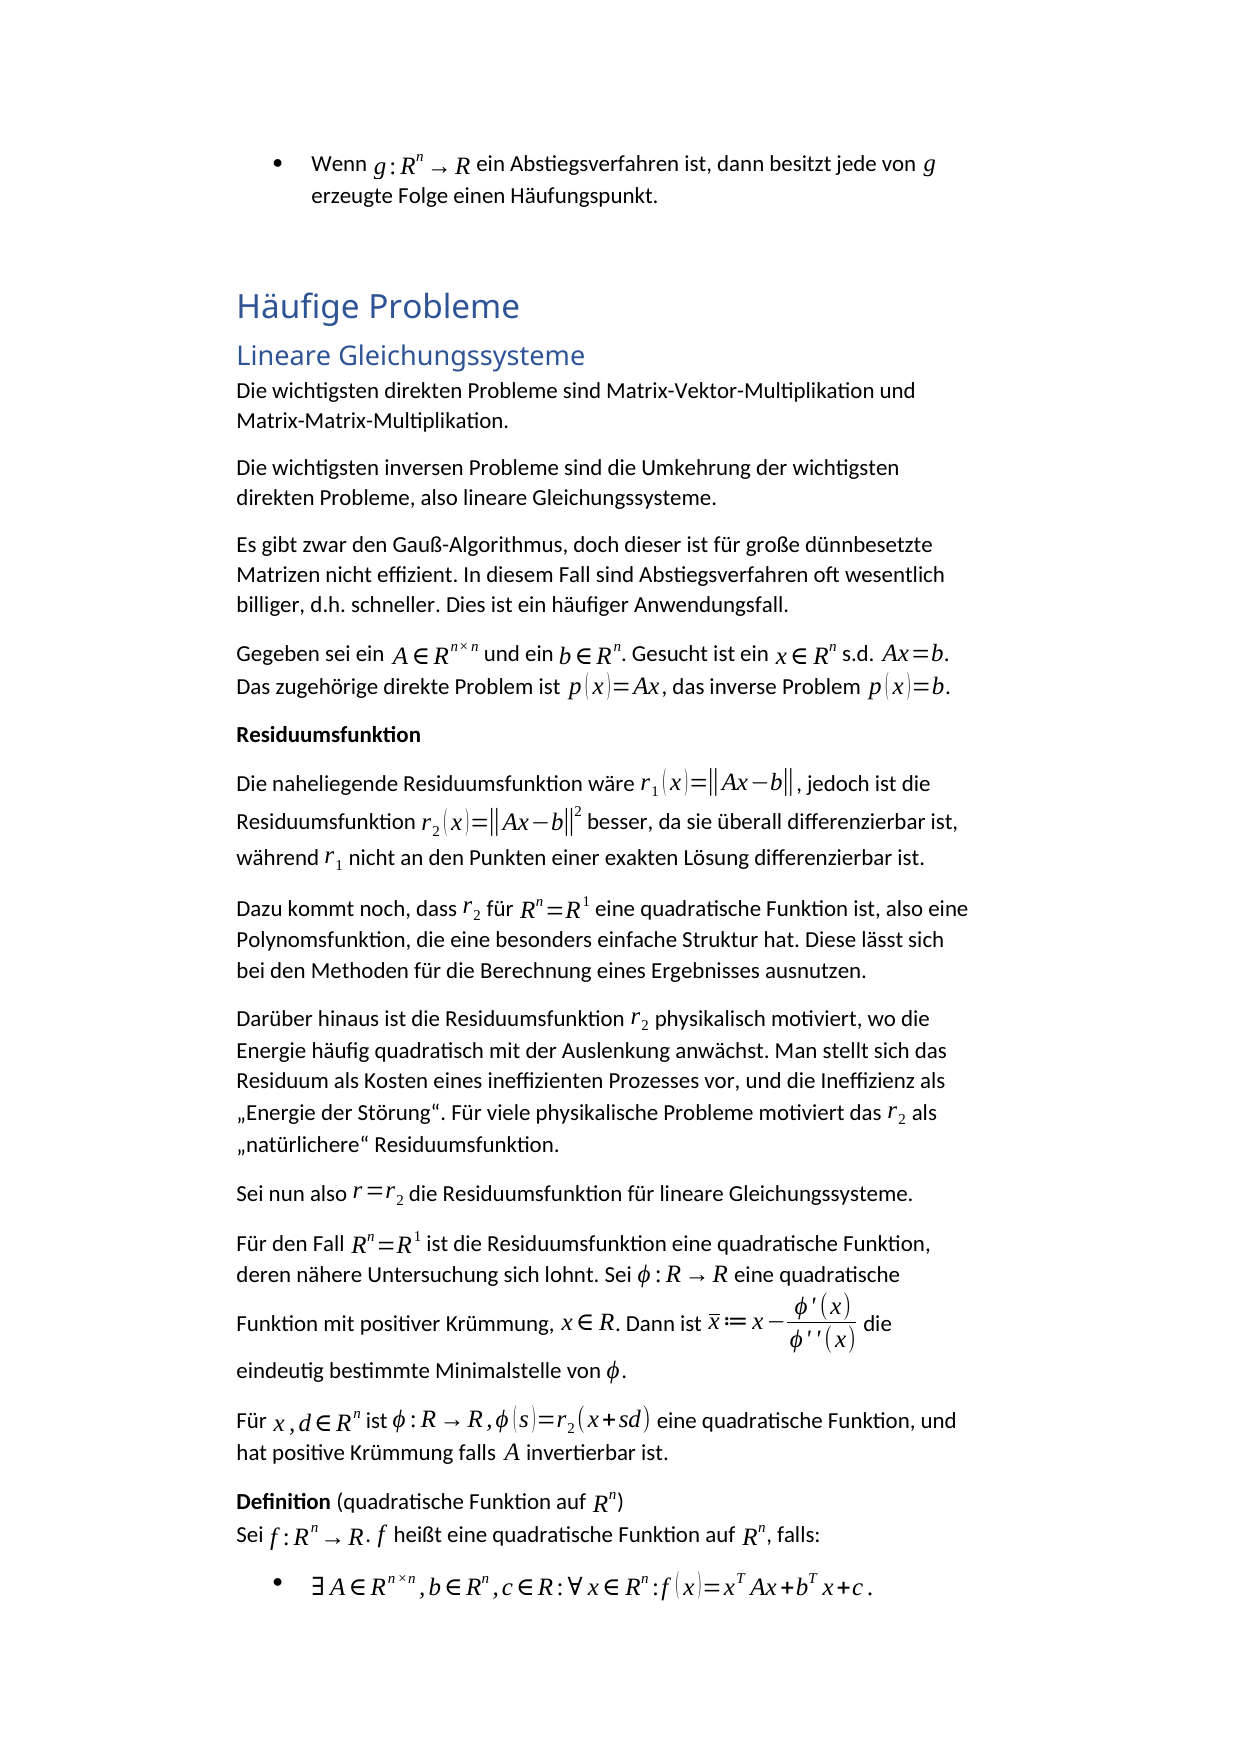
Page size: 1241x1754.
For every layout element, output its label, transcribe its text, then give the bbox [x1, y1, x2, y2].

text Dazu kommt noch, dass für eine quadratische Funktion ist, also eine Polynomsfunktion, die eine besonders einfache Struktur hat. Diese lässt sich bei den Methoden für die Berechnung eines Ergebnisses ausnutzen. [236, 892, 974, 984]
text Die wichtigsten inversen Probleme sind die Umkehrung der wichtigsten direkten Probleme, also lineare Gleichungssysteme. [236, 453, 974, 511]
text Gegeben sei ein und ein . Gesucht ist ein s.d. . Das zugehörige direkte Problem ist , das inverse Problem . [236, 637, 974, 701]
text Sei nun also die Residuumsfunktion für lineare Gleichungssysteme. [236, 1177, 974, 1208]
text Es gibt zwar den Gauß-Algorithmus, doch dieser ist für große dünnbesetzte Matrizen nicht effizient. In diesem Fall sind Abstiegsverfahren oft wesentlich billiger, d.h. schneller. Dies ist ein häufiger Anwendungsfall. [236, 530, 974, 619]
text Darüber hinaus ist die Residuumsfunktion physikalisch motiviert, wo die Energie häufig quadratisch mit der Auslenkung anwächst. Man stellt sich das Residuum als Kosten eines ineffizienten Prozesses vor, und die Ineffizienz als „Energie der Störung“. Für viele physikalische Probleme motiviert das als „natürlichere“ Residuumsfunktion. [236, 1003, 974, 1158]
list Wenn ein Abstiegsverfahren ist, dann besitzt jede von erzeugte Folge einen Häufungspunkt. [274, 148, 974, 209]
text Die naheliegende Residuumsfunktion wäre , jedoch ist die Residuumsfunktion besser, da sie überall differenzierbar ist, während nicht an den Punkten einer exakten Lösung differenzierbar ist. [236, 767, 974, 873]
text Residuumsfunktion [236, 720, 974, 748]
text Die wichtigsten direkten Probleme sind Matrix-Vektor-Multiplikation und Matrix-Matrix-Multiplikation. [236, 376, 974, 434]
text Für den Fall ist die Residuumsfunktion eine quadratische Funktion, deren nähere Untersuchung sich lohnt. Sei eine quadratische Funktion mit positiver Krümmung, . Dann ist die eindeutig bestimmte Minimalstelle von . [236, 1227, 974, 1385]
text Für ist eine quadratische Funktion, und hat positive Krümmung falls invertierbar ist. [236, 1403, 974, 1467]
text Definition (quadratische Funktion auf ) Sei . heißt eine quadratische Funktion auf , falls: [236, 1485, 974, 1550]
subtitle Häufige Probleme [236, 283, 974, 328]
subtitle Lineare Gleichungssysteme [236, 336, 974, 373]
